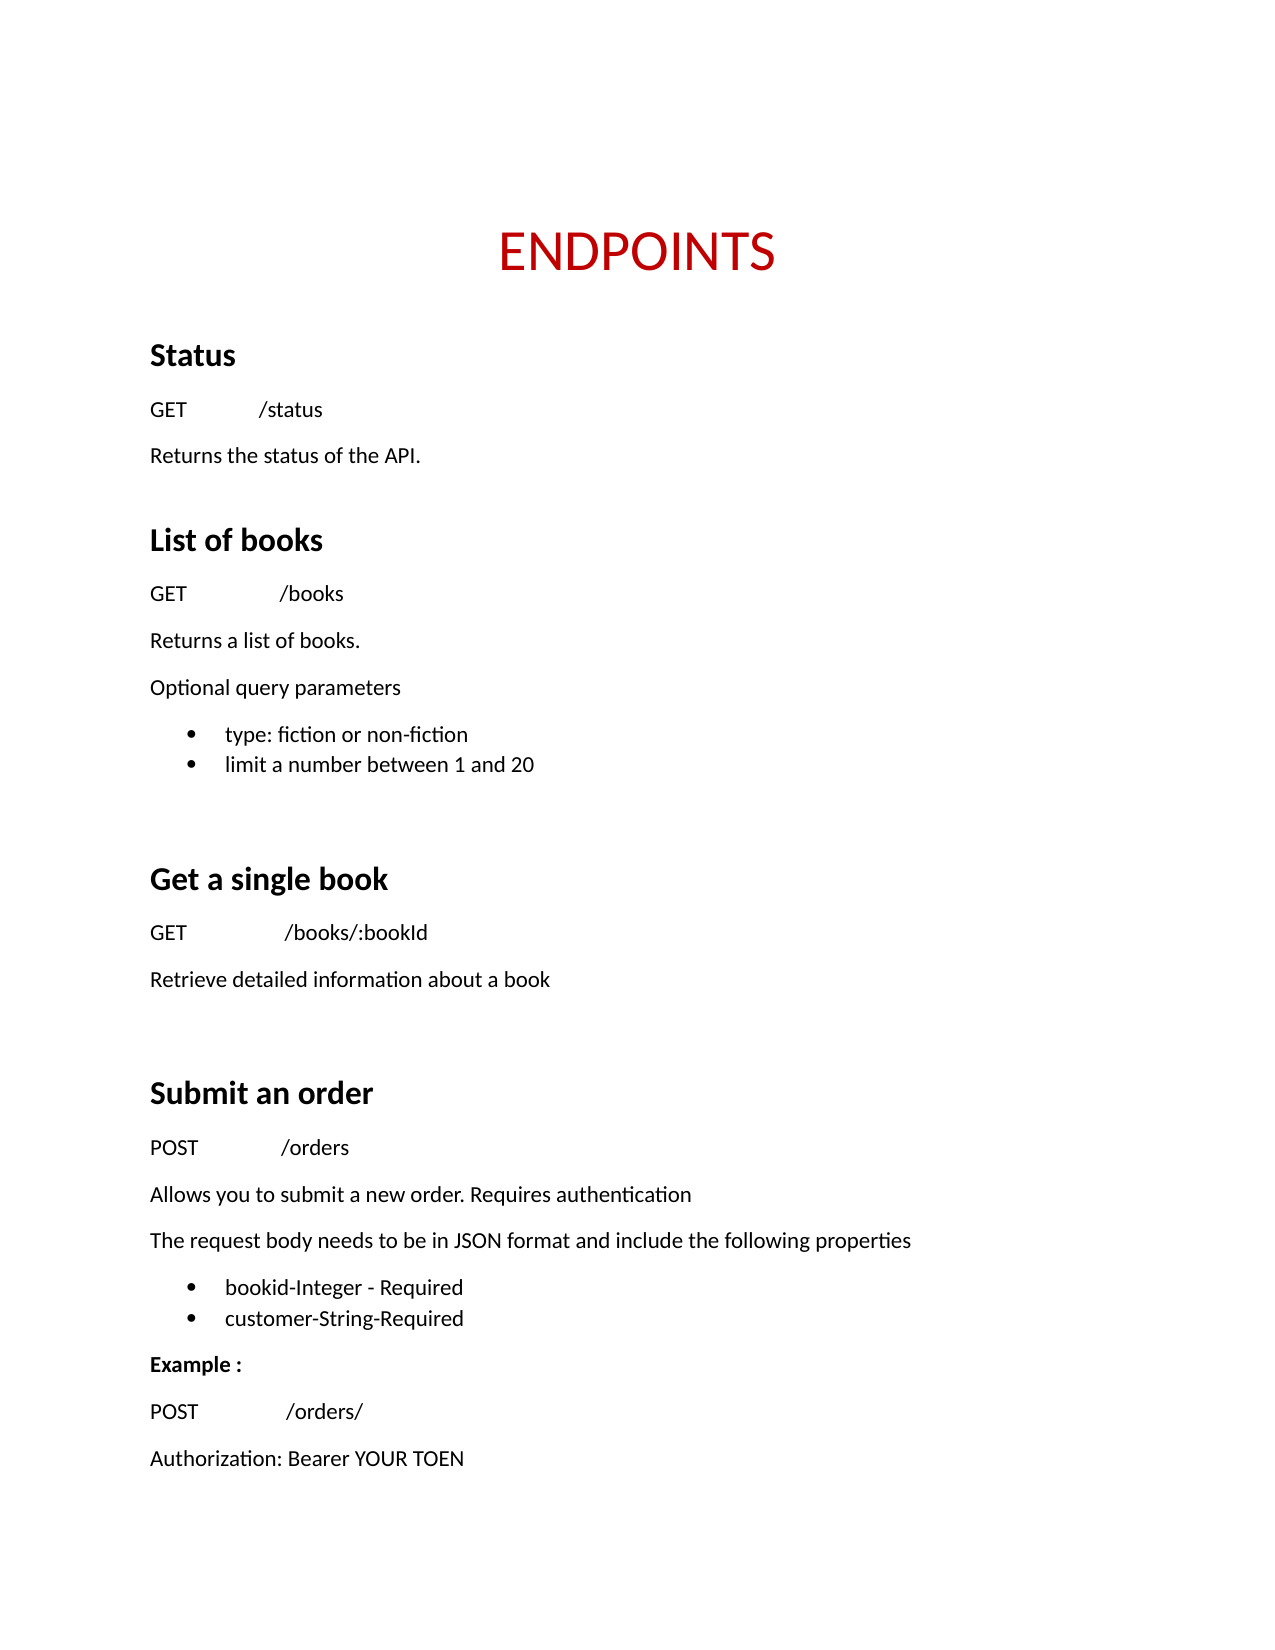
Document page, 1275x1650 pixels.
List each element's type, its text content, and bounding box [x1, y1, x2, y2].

text POST /orders/ [150, 1397, 1125, 1426]
text Returns the status of the API. [150, 442, 1125, 500]
text GET /books/:bookId [150, 918, 1125, 946]
text POST /orders [150, 1133, 1125, 1161]
text Status [150, 334, 1125, 375]
text ENDPOINTS [150, 150, 1125, 315]
text Authorization: Bearer YOUR TOEN [150, 1444, 1125, 1472]
text Optional query parameters [150, 673, 1125, 701]
text GET /status [150, 395, 1125, 423]
text Get a single book [150, 857, 1125, 898]
list type: fiction or non-fiction [187, 720, 1125, 748]
text Example : [150, 1351, 1125, 1379]
list limit a number between 1 and 20 [187, 750, 1125, 839]
text The request body needs to be in JSON format and include the following properties [150, 1227, 1125, 1255]
text Allows you to submit a new order. Requires authentication [150, 1180, 1125, 1208]
list bookid-Integer - Required [187, 1273, 1125, 1302]
text Submit an order [150, 1072, 1125, 1113]
text Returns a list of books. [150, 626, 1125, 654]
text List of books [150, 519, 1125, 559]
text GET /books [150, 579, 1125, 607]
list customer-String-Required [187, 1304, 1125, 1332]
text Retrieve detailed information about a book [150, 965, 1125, 1053]
